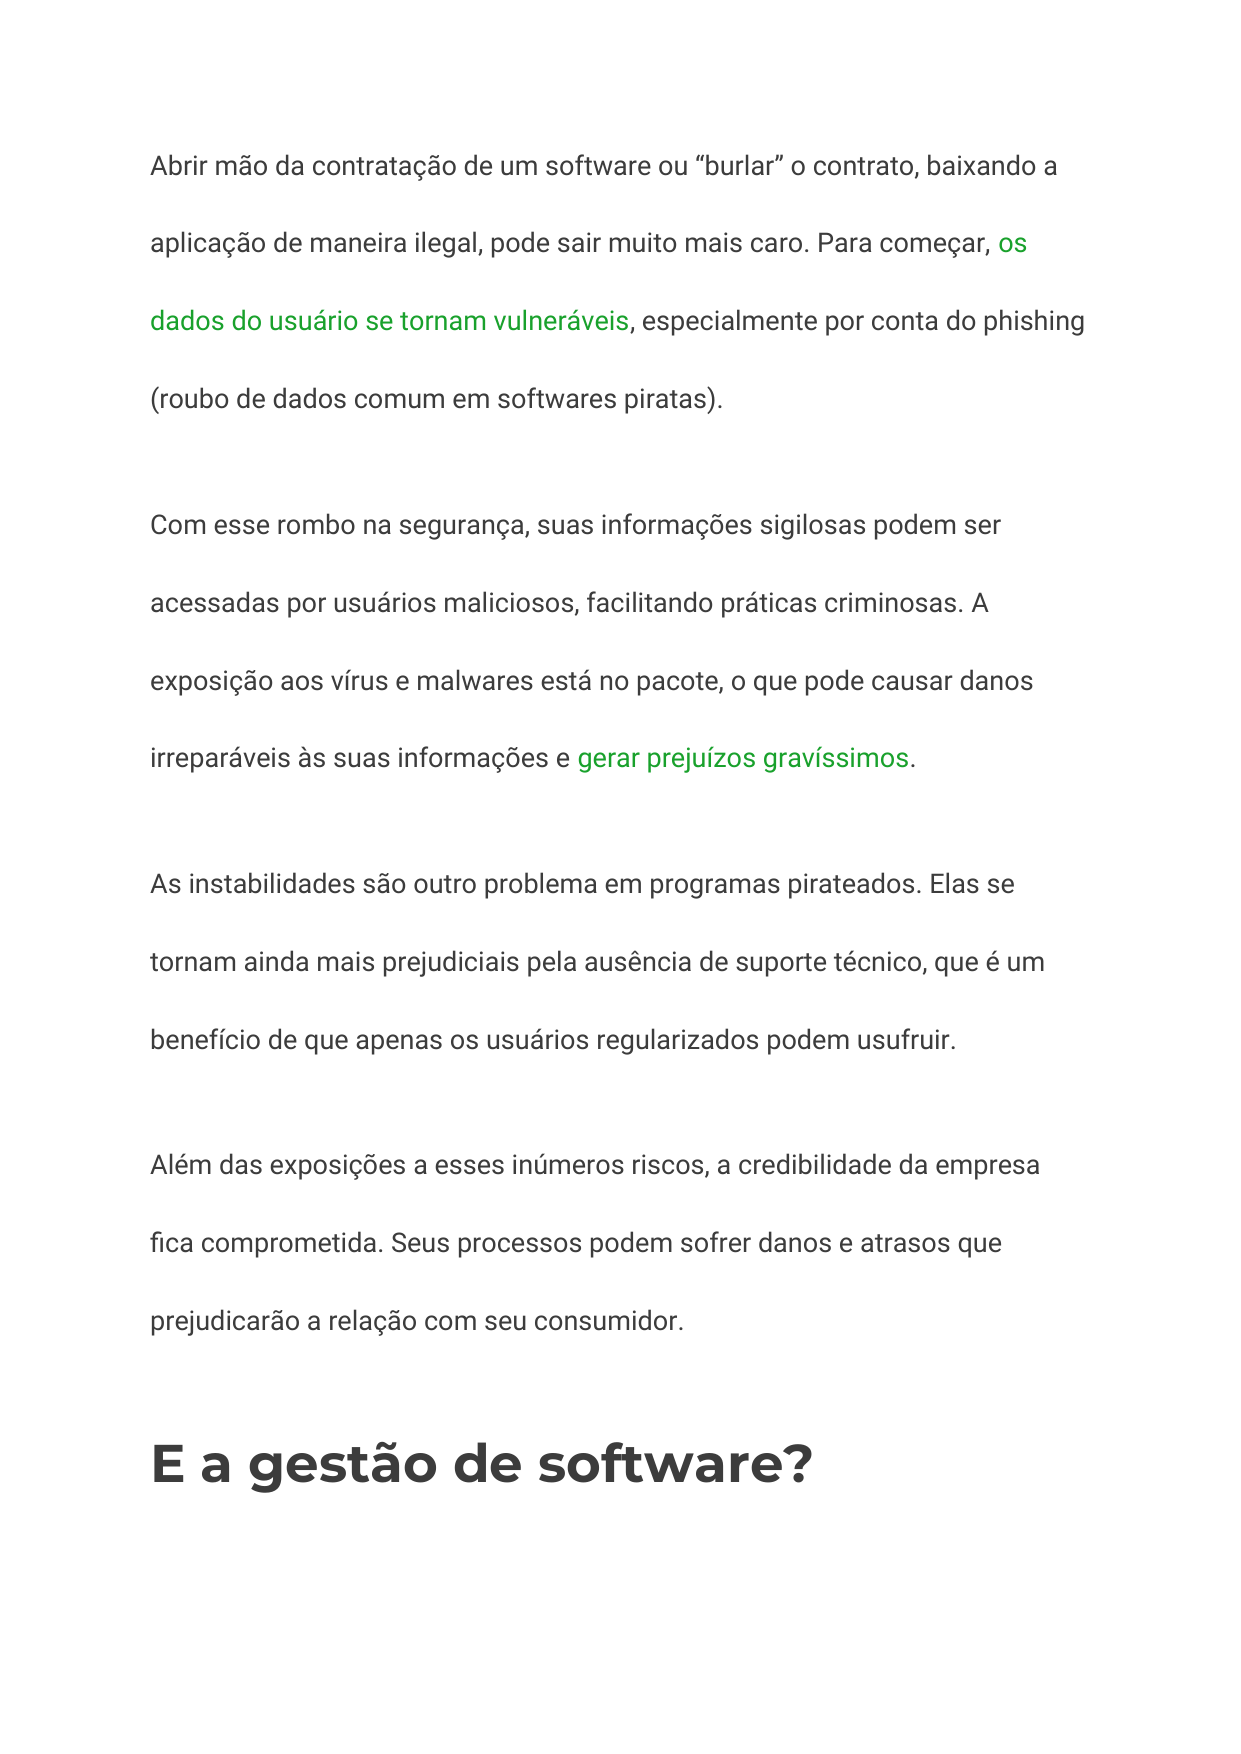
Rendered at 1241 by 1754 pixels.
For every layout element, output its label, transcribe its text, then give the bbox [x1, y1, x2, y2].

text Abrir mão da contratação de um software ou “burlar” o contrato, baixando a aplicação de maneira ilegal, pode sair muito mais caro. Para começar, os dados do usuário se tornam vulneráveis, especialmente por conta do phishing (roubo de dados comum em softwares piratas). [150, 150, 1090, 415]
subtitle E a gestão de software? [150, 1431, 1090, 1496]
text Com esse rombo na segurança, suas informações sigilosas podem ser acessadas por usuários maliciosos, facilitando práticas criminosas. A exposição aos vírus e malwares está no pacote, o que pode causar danos irreparáveis às suas informações e gerar prejuízos gravíssimos. [150, 509, 1090, 774]
text Além das exposições a esses inúmeros riscos, a credibilidade da empresa fica comprometida. Seus processos podem sofrer danos e atrasos que prejudicarão a relação com seu consumidor. [150, 1150, 1090, 1337]
text As instabilidades são outro problema em programas pirateados. Elas se tornam ainda mais prejudiciais pela ausência de suporte técnico, que é um benefício de que apenas os usuários regularizados podem usufruir. [150, 868, 1090, 1056]
